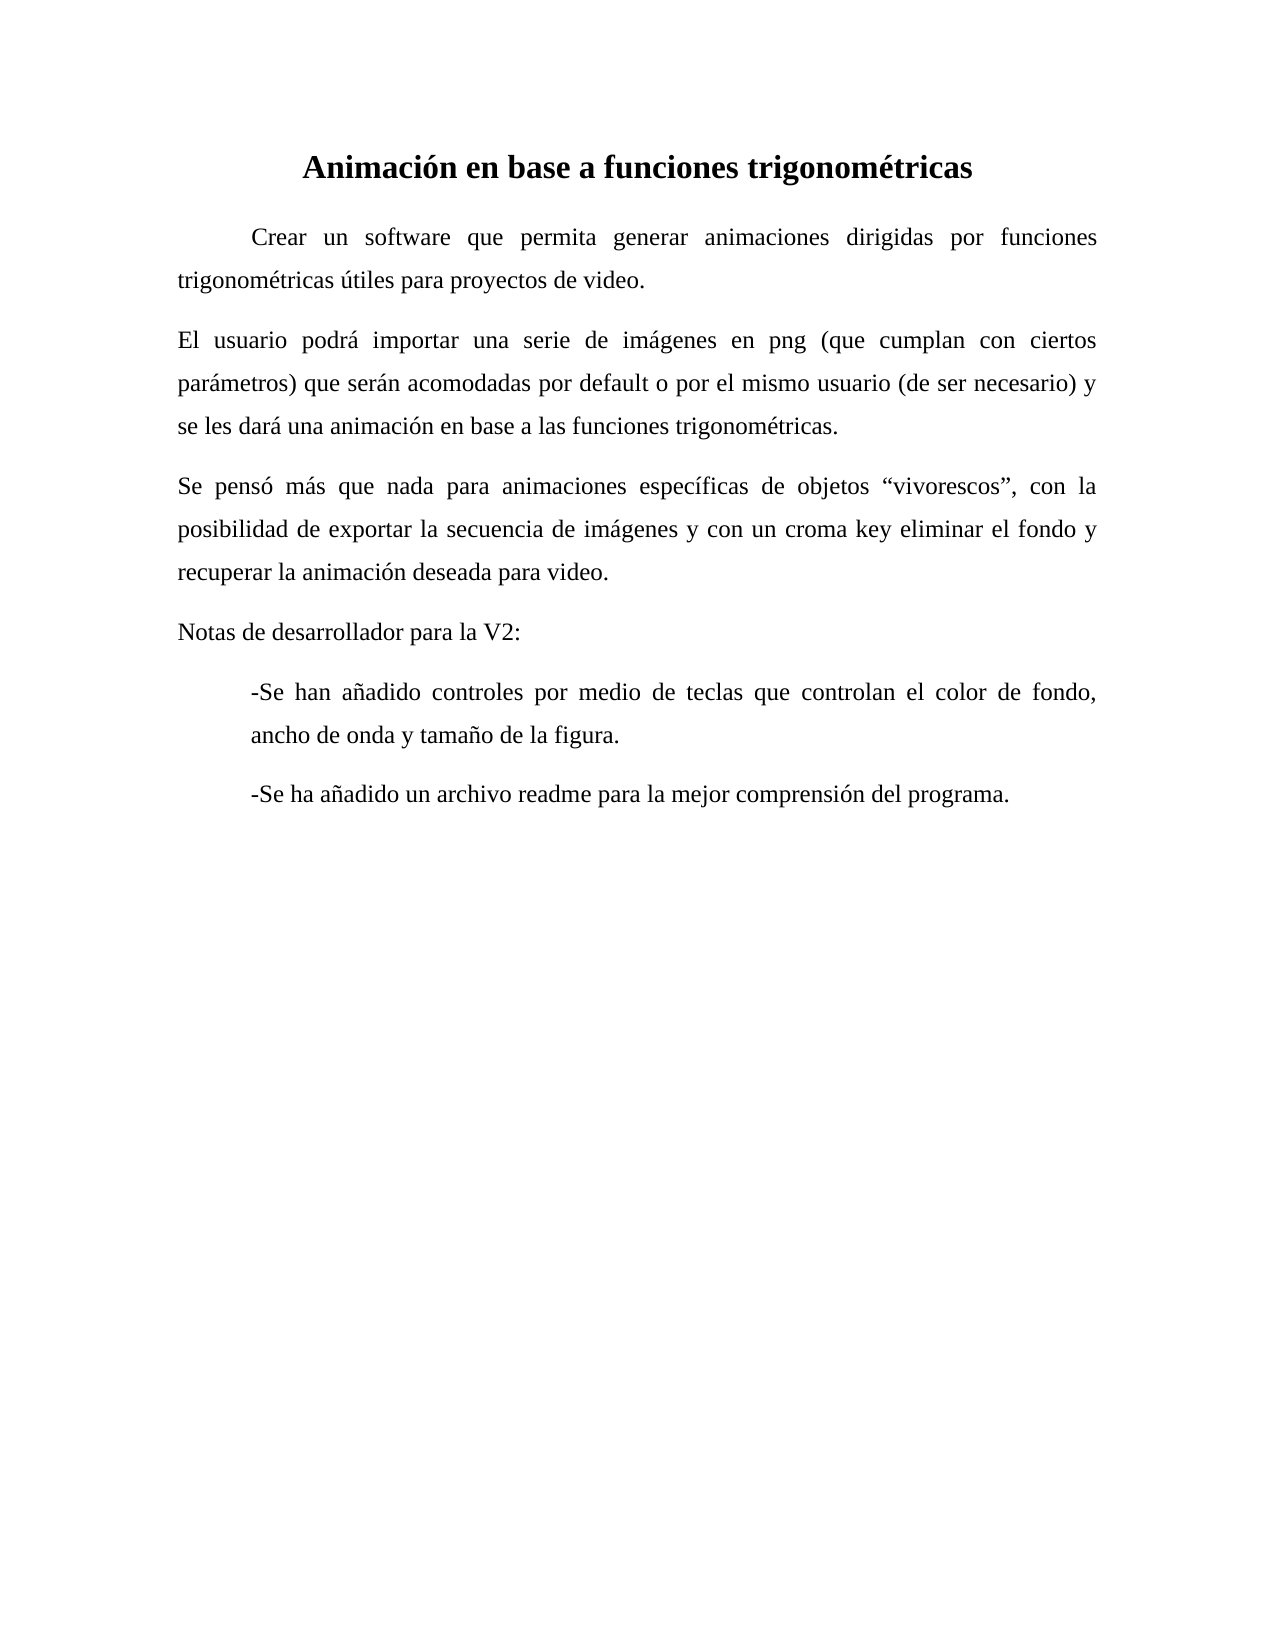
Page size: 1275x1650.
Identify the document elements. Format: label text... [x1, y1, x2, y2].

text Crear un software que permita generar animaciones dirigidas por funciones trigonométricas útiles para proyectos de video. [177, 222, 1098, 294]
text Notas de desarrollador para la V2: [177, 617, 1098, 646]
text -Se han añadido controles por medio de teclas que controlan el color de fondo, ancho de onda y tamaño de la figura. [251, 677, 1098, 748]
text -Se ha añadido un archivo readme para la mejor comprensión del programa. [251, 779, 1098, 808]
text El usuario podrá importar una serie de imágenes en png (que cumplan con ciertos parámetros) que serán acomodadas por default o por el mismo usuario (de ser necesario) y se les dará una animación en base a las funciones trigonométricas. [177, 325, 1098, 440]
text Animación en base a funciones trigonométricas [177, 148, 1098, 186]
text Se pensó más que nada para animaciones específicas de objetos “vivorescos”, con la posibilidad de exportar la secuencia de imágenes y con un croma key eliminar el fondo y recuperar la animación deseada para video. [177, 471, 1098, 586]
